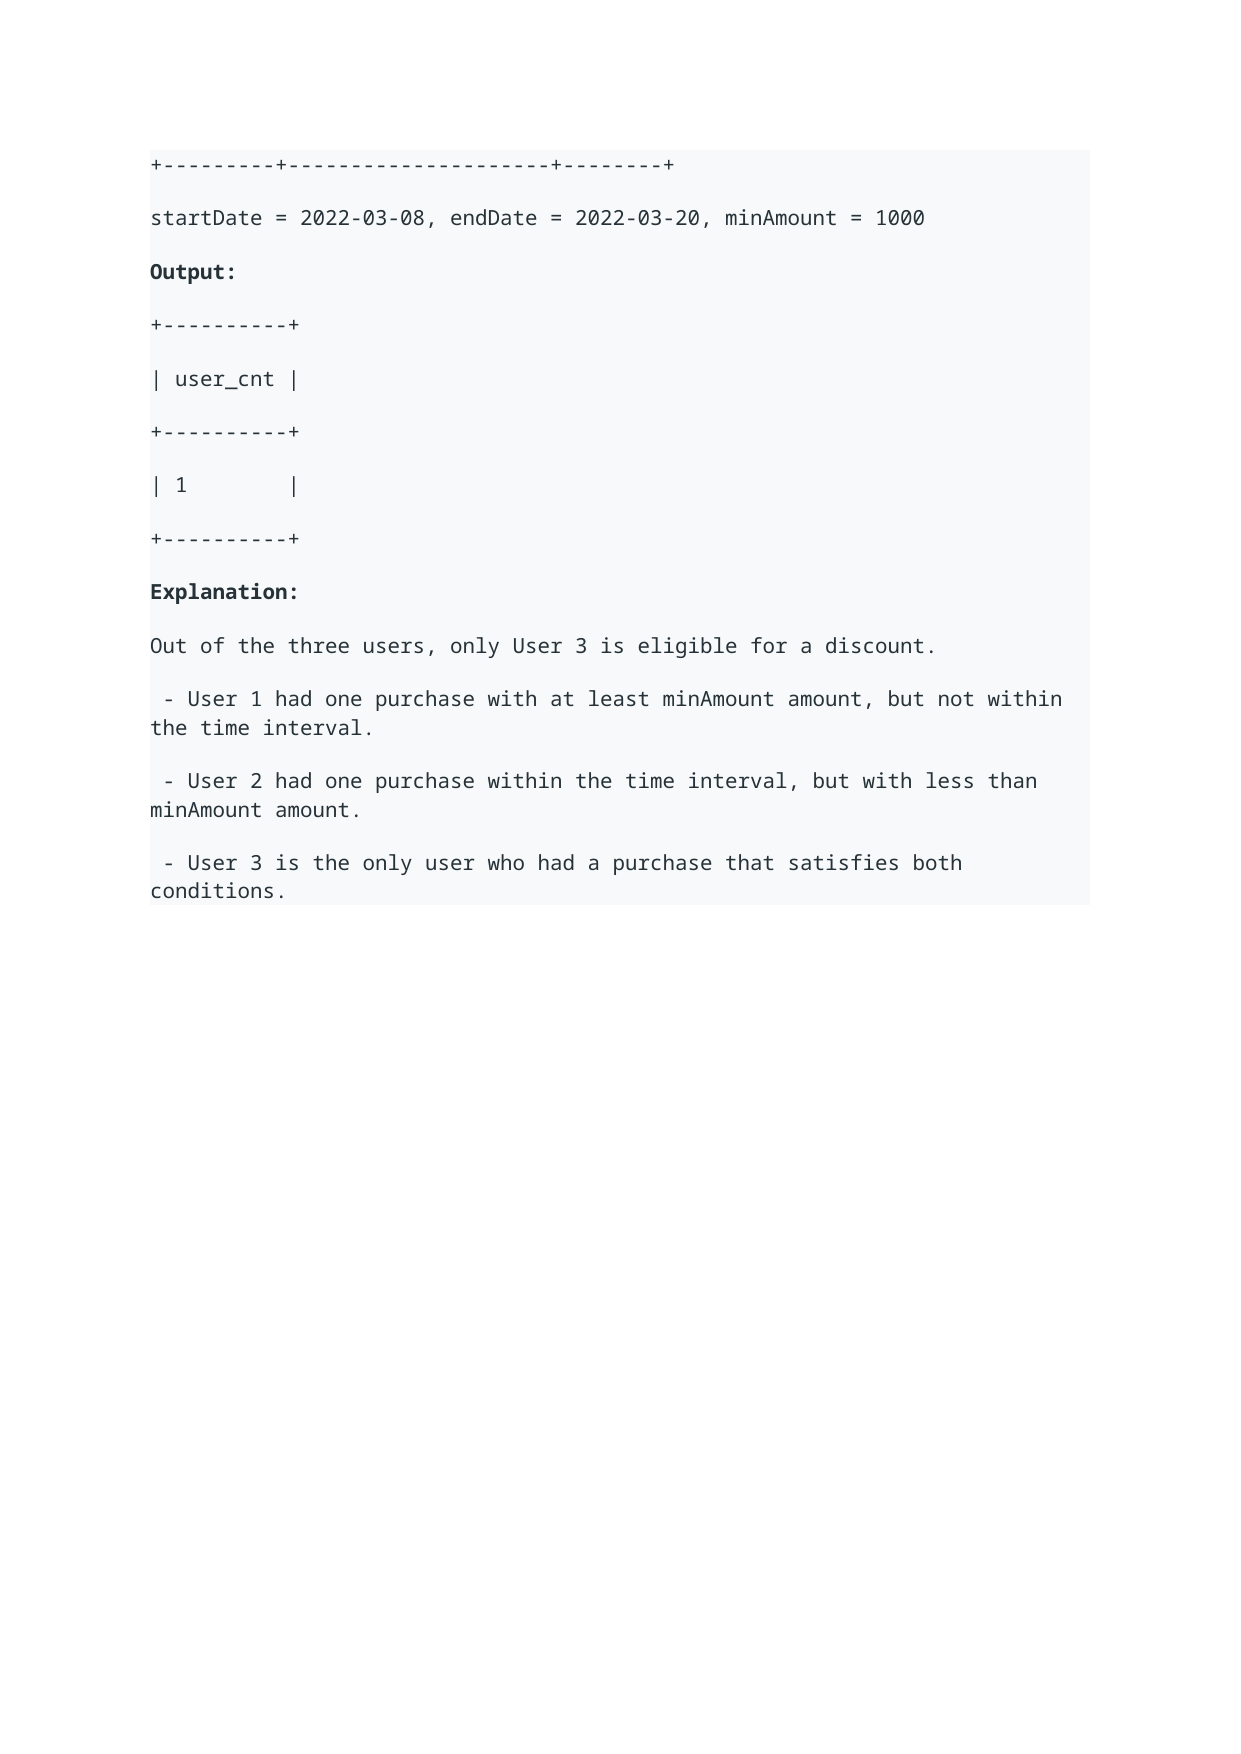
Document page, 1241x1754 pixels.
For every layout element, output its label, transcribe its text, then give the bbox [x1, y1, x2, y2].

text | 1 | [150, 471, 1090, 499]
text +----------+ [150, 524, 1090, 552]
text +----------+ [150, 310, 1090, 339]
text | user_cnt | [150, 364, 1090, 392]
text Explanation: [150, 577, 1090, 606]
text - User 2 had one purchase within the time interval, but with less than minAmount amount. [150, 766, 1090, 823]
text +----------+ [150, 417, 1090, 446]
text - User 3 is the only user who had a purchase that satisfies both conditions. [150, 848, 1090, 905]
text Out of the three users, only User 3 is eligible for a discount. [150, 631, 1090, 659]
text - User 1 had one purchase with at least minAmount amount, but not within the time interval. [150, 684, 1090, 741]
text Output: [150, 257, 1090, 285]
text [150, 150, 1090, 178]
text startDate = 2022-03-08, endDate = 2022-03-20, minAmount = 1000 [150, 203, 1090, 232]
